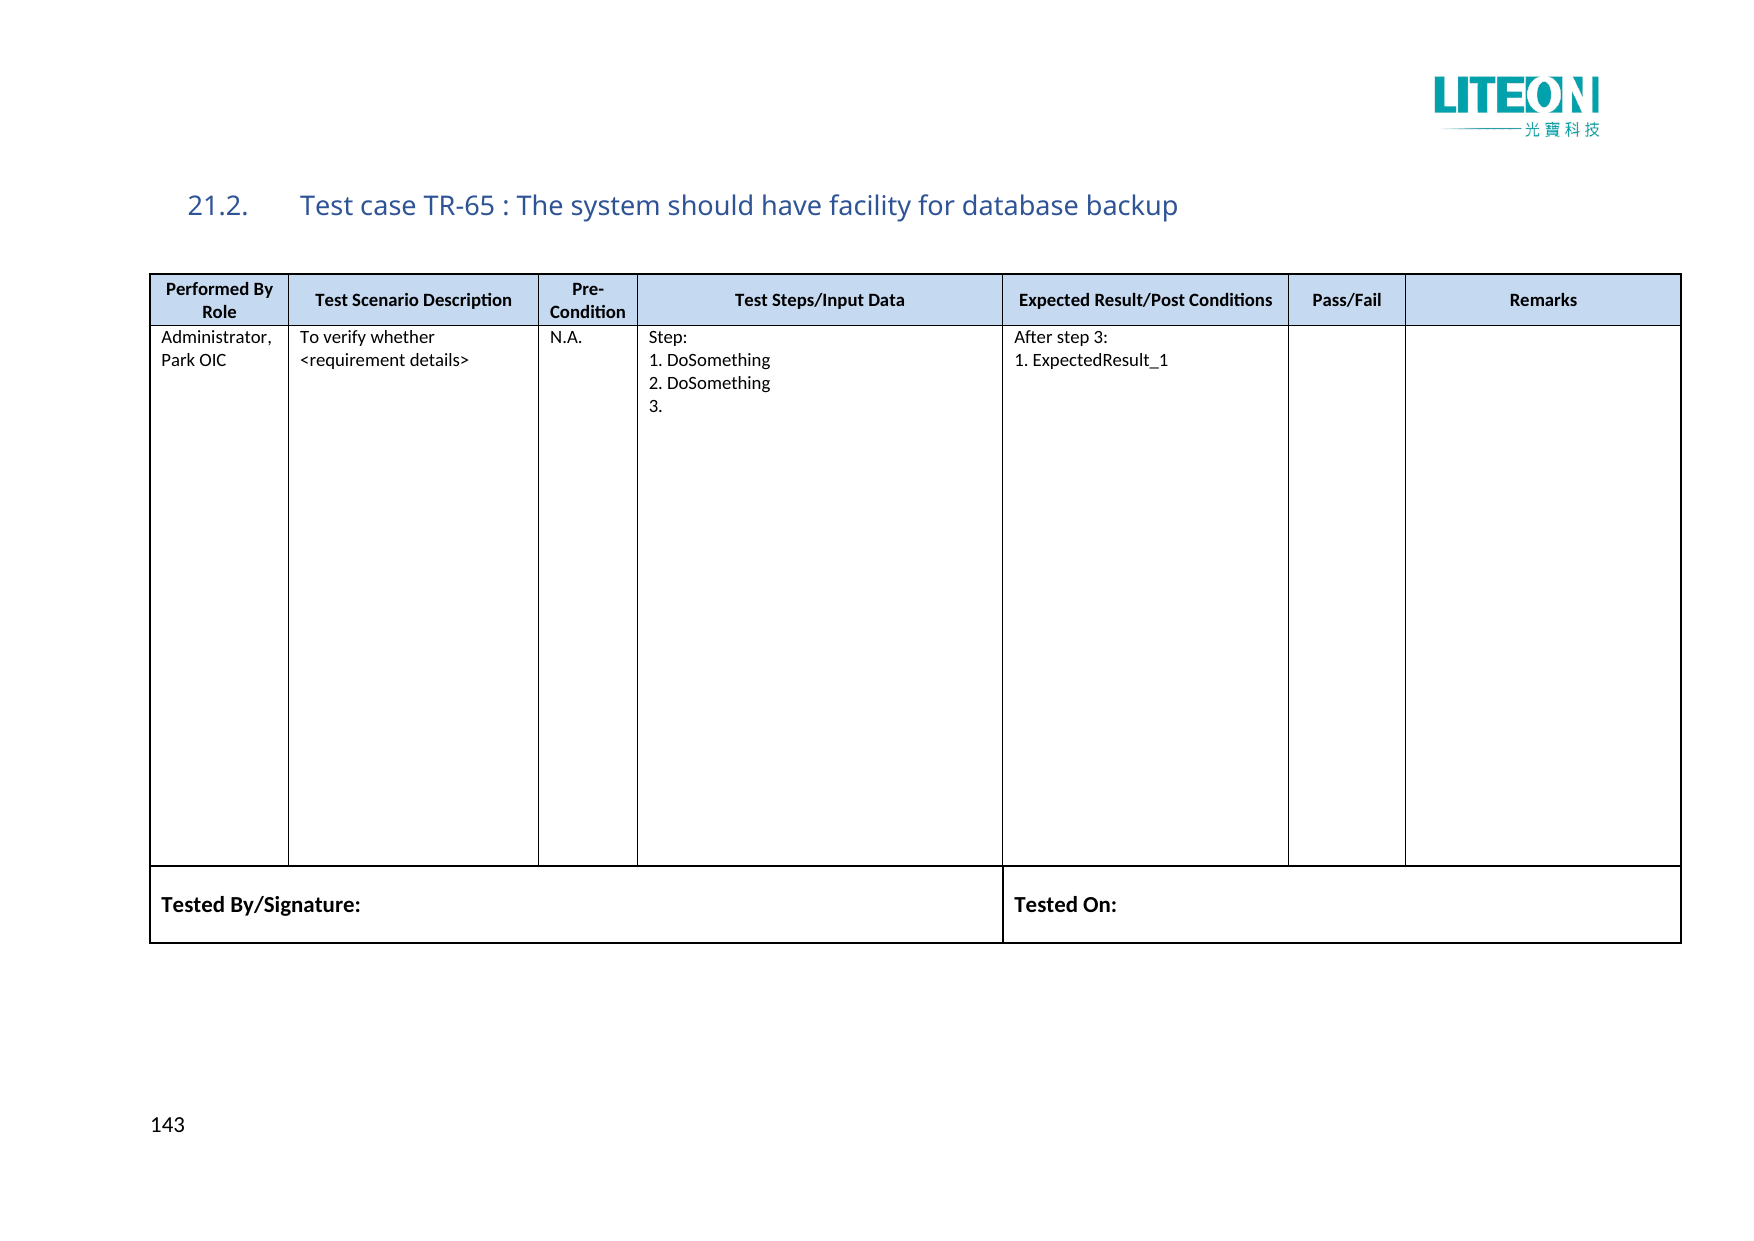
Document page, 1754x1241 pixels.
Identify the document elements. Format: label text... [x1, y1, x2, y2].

picture [1429, 73, 1604, 139]
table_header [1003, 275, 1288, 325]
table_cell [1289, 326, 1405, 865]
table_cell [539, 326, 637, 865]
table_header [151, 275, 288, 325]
subtitle Test case TR-65 : The system should have facility for database backup [187, 186, 1604, 223]
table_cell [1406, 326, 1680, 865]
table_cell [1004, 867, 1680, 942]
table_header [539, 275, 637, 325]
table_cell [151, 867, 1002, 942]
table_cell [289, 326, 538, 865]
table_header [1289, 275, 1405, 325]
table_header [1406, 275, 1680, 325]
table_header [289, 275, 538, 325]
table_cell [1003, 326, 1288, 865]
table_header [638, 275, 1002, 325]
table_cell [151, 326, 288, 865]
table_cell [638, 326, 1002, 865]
